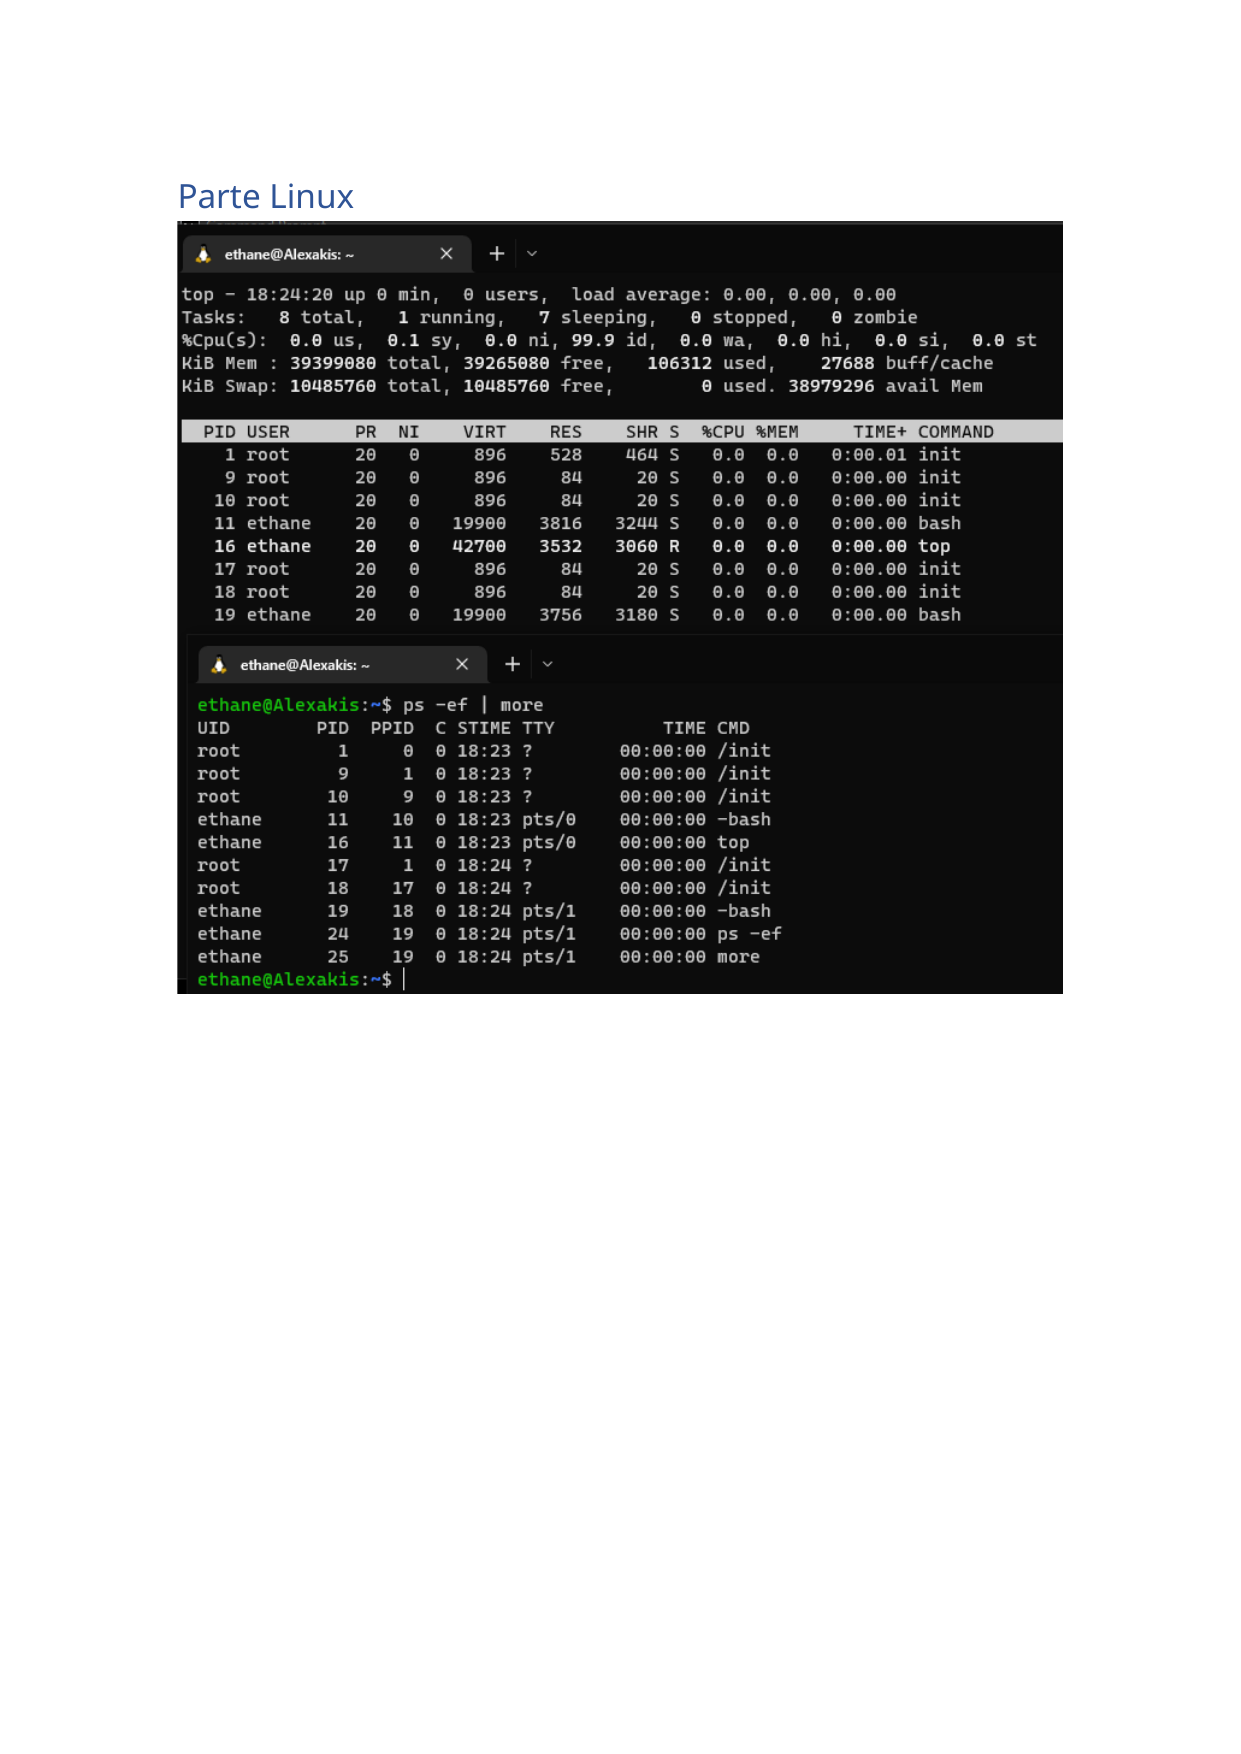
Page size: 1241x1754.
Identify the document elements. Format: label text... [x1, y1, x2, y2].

subtitle Parte Linux [177, 173, 1063, 218]
picture [177, 221, 1063, 994]
